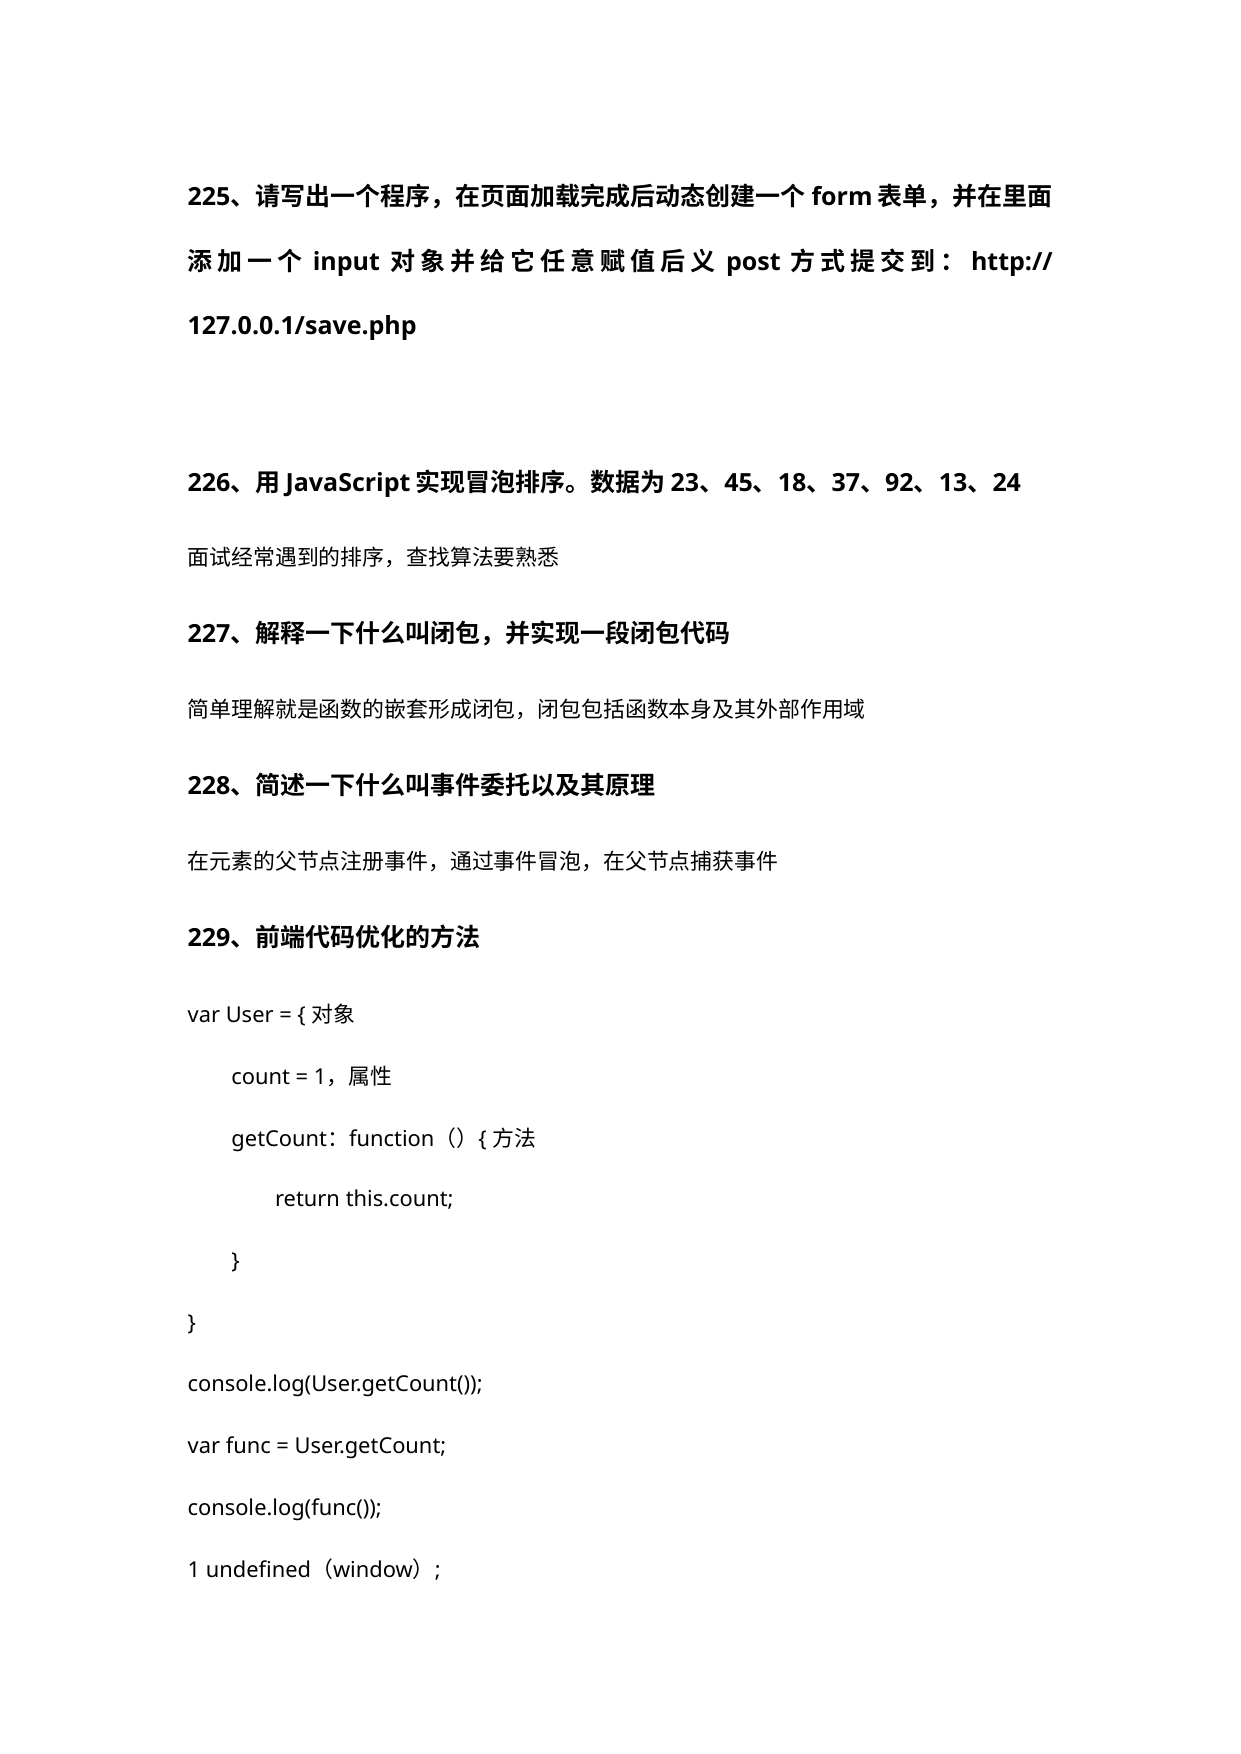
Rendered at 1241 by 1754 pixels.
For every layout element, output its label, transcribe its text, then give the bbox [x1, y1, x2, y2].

text 1 undefined（window）; [187, 1552, 1053, 1584]
text 在元素的父节点注册事件，通过事件冒泡，在父节点捕获事件 [187, 843, 1053, 876]
text count = 1，属性 [187, 1059, 1053, 1091]
text return this.count; [187, 1182, 1053, 1214]
text 简单理解就是函数的嵌套形成闭包，闭包包括函数本身及其外部作用域 [187, 692, 1053, 724]
text } [187, 1305, 1053, 1338]
subtitle 228、简述一下什么叫事件委托以及其原理 [187, 751, 1053, 816]
text var func = User.getCount; [187, 1429, 1053, 1461]
subtitle 227、解释一下什么叫闭包，并实现一段闭包代码 [187, 599, 1053, 664]
text var User = { 对象 [187, 997, 1053, 1029]
subtitle 226、用JavaScript实现冒泡排序。数据为23、45、18、37、92、13、24 [187, 448, 1053, 513]
text 面试经常遇到的排序，查找算法要熟悉 [187, 540, 1053, 572]
subtitle 225、请写出一个程序，在页面加载完成后动态创建一个form表单，并在里面添加一个input对象并给它任意赋值后义post方式提交到：http://127.0.0.1/save.php [187, 162, 1053, 357]
text console.log(func()); [187, 1490, 1053, 1523]
text console.log(User.getCount()); [187, 1367, 1053, 1399]
subtitle 229、前端代码优化的方法 [187, 903, 1053, 968]
text getCount：function（）{ 方法 [187, 1120, 1053, 1153]
text } [187, 1244, 1053, 1276]
